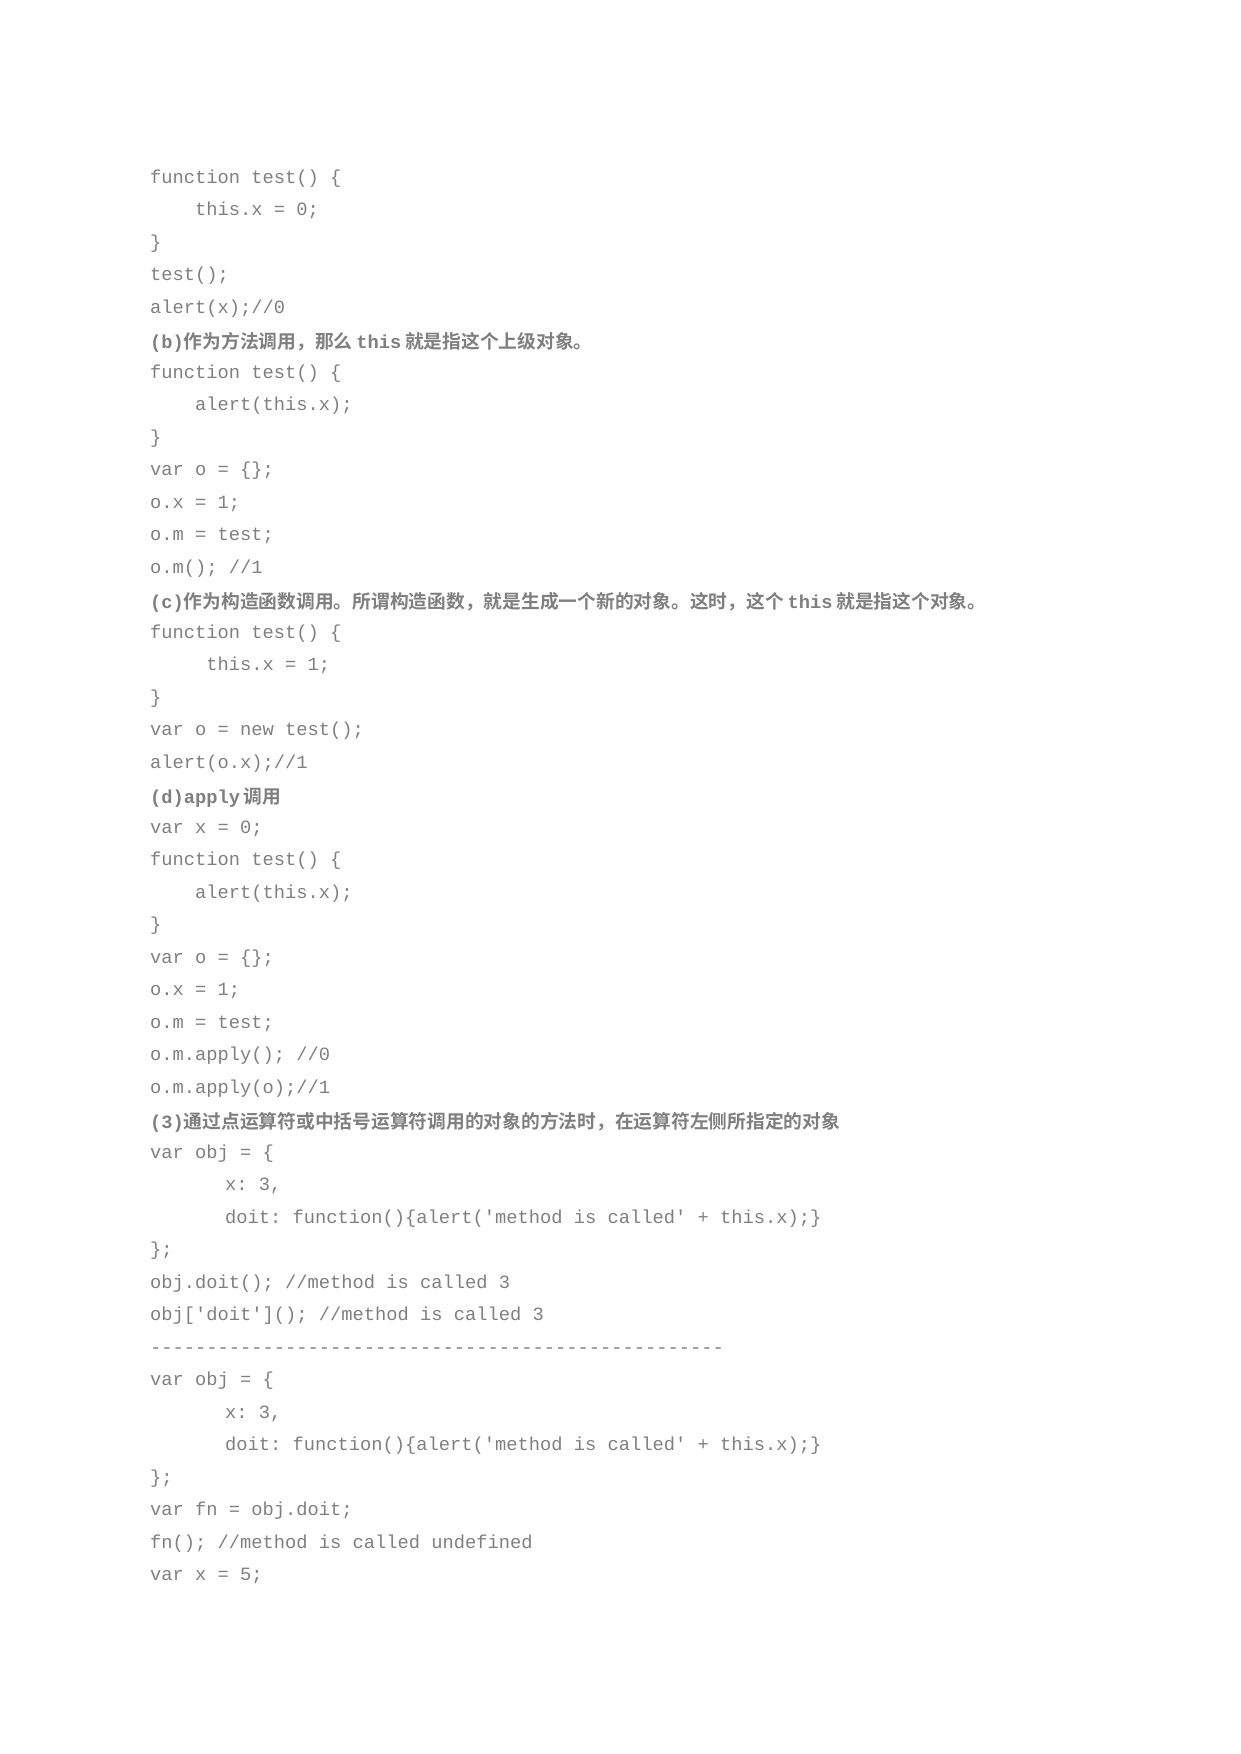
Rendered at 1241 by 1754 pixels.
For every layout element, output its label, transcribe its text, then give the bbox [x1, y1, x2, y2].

text obj.doit(); //method is called 3 [150, 1267, 1090, 1299]
text o.m(); //1 [150, 552, 1090, 584]
text o.m = test; [150, 1007, 1090, 1039]
text fn(); //method is called undefined [150, 1527, 1090, 1559]
text var o = {}; [150, 454, 1090, 487]
text alert(this.x); [150, 877, 1090, 909]
text alert(this.x); [150, 389, 1090, 422]
text var o = {}; [150, 942, 1090, 974]
text var o = new test(); [150, 714, 1090, 747]
text } [150, 422, 1090, 454]
text }; [150, 1462, 1090, 1494]
text o.x = 1; [150, 487, 1090, 519]
text function test() { [150, 617, 1090, 649]
text doit: function(){alert('method is called' + this.x);} [150, 1429, 1090, 1462]
text o.m.apply(o);//1 [150, 1072, 1090, 1104]
text var x = 5; [150, 1559, 1090, 1592]
text doit: function(){alert('method is called' + this.x);} [150, 1202, 1090, 1234]
text function test() { [150, 844, 1090, 877]
text (b)作为方法调用，那么this就是指这个上级对象。 [150, 324, 1090, 357]
text } [150, 682, 1090, 714]
text x: 3, [150, 1397, 1090, 1429]
text alert(x);//0 [150, 292, 1090, 324]
text o.x = 1; [150, 974, 1090, 1007]
text x: 3, [150, 1169, 1090, 1202]
text var x = 0; [150, 812, 1090, 844]
text (3)通过点运算符或中括号运算符调用的对象的方法时，在运算符左侧所指定的对象 [150, 1104, 1090, 1137]
text this.x = 0; [150, 194, 1090, 227]
text var fn = obj.doit; [150, 1494, 1090, 1527]
text function test() { [150, 162, 1090, 194]
text var obj = { [150, 1364, 1090, 1397]
text alert(o.x);//1 [150, 747, 1090, 779]
text }; [150, 1234, 1090, 1267]
text o.m.apply(); //0 [150, 1039, 1090, 1072]
text this.x = 1; [150, 649, 1090, 682]
text (c)作为构造函数调用。所谓构造函数，就是生成一个新的对象。这时，这个this就是指这个对象。 [150, 584, 1090, 617]
text } [150, 227, 1090, 259]
text (d)apply调用 [150, 779, 1090, 812]
text } [150, 909, 1090, 942]
text o.m = test; [150, 519, 1090, 552]
text function test() { [150, 357, 1090, 389]
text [150, 1332, 1090, 1364]
text obj['doit'](); //method is called 3 [150, 1299, 1090, 1332]
text test(); [150, 259, 1090, 292]
text var obj = { [150, 1137, 1090, 1169]
